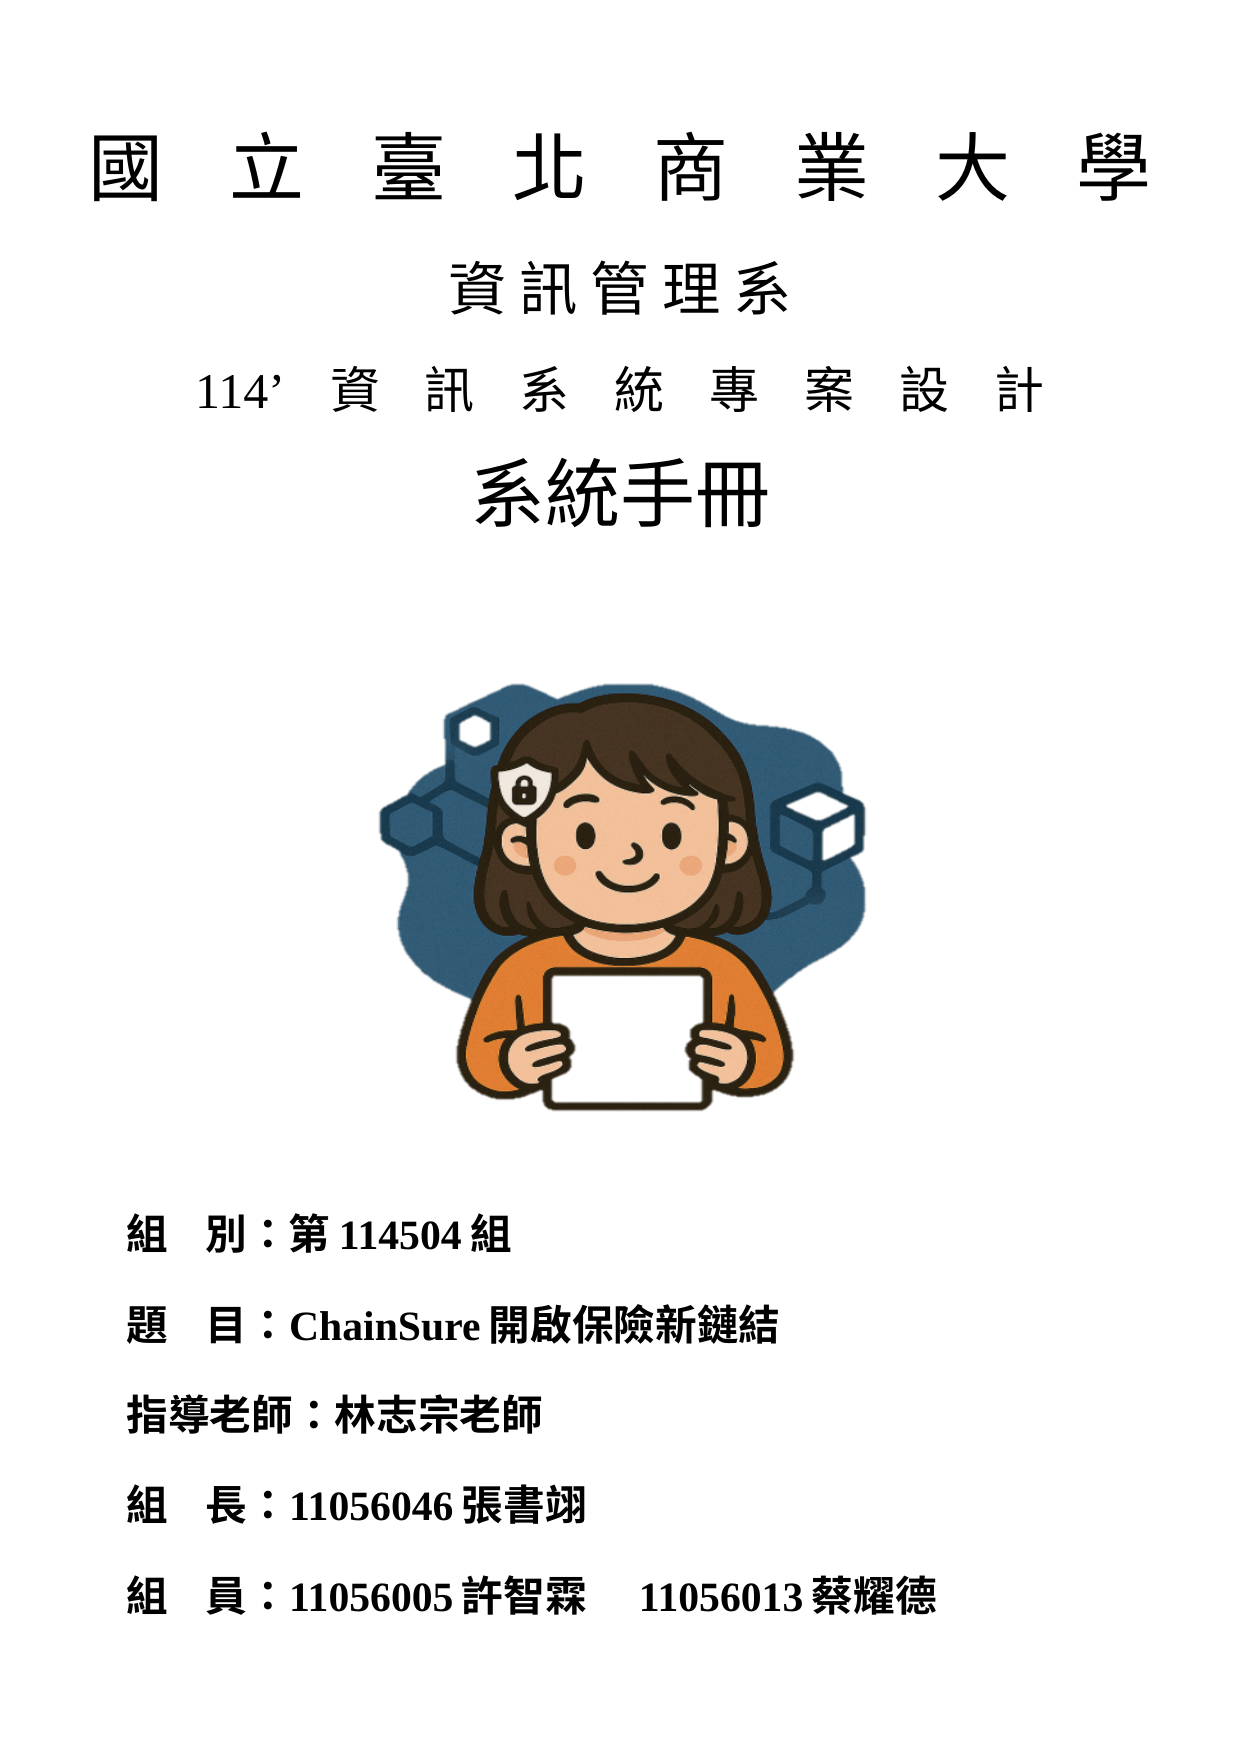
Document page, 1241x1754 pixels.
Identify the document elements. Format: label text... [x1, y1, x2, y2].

text 114’資訊系統專案設計 [195, 346, 1045, 428]
text 組 長：11056046張書翊 [126, 1472, 1152, 1533]
text 資 訊 管 理 系 [89, 224, 1152, 346]
text 系統手冊 [89, 428, 1152, 550]
picture [298, 629, 942, 1187]
text 組 別：第114504組 [126, 1201, 1152, 1262]
text 國立臺北商業大學 [89, 101, 1152, 224]
text 題 目：ChainSure開啟保險新鏈結 [126, 1292, 1152, 1352]
text 指導老師：林志宗老師 [126, 1382, 1152, 1442]
text 組 員：11056005許智霖 11056013蔡耀德 [126, 1563, 1152, 1623]
